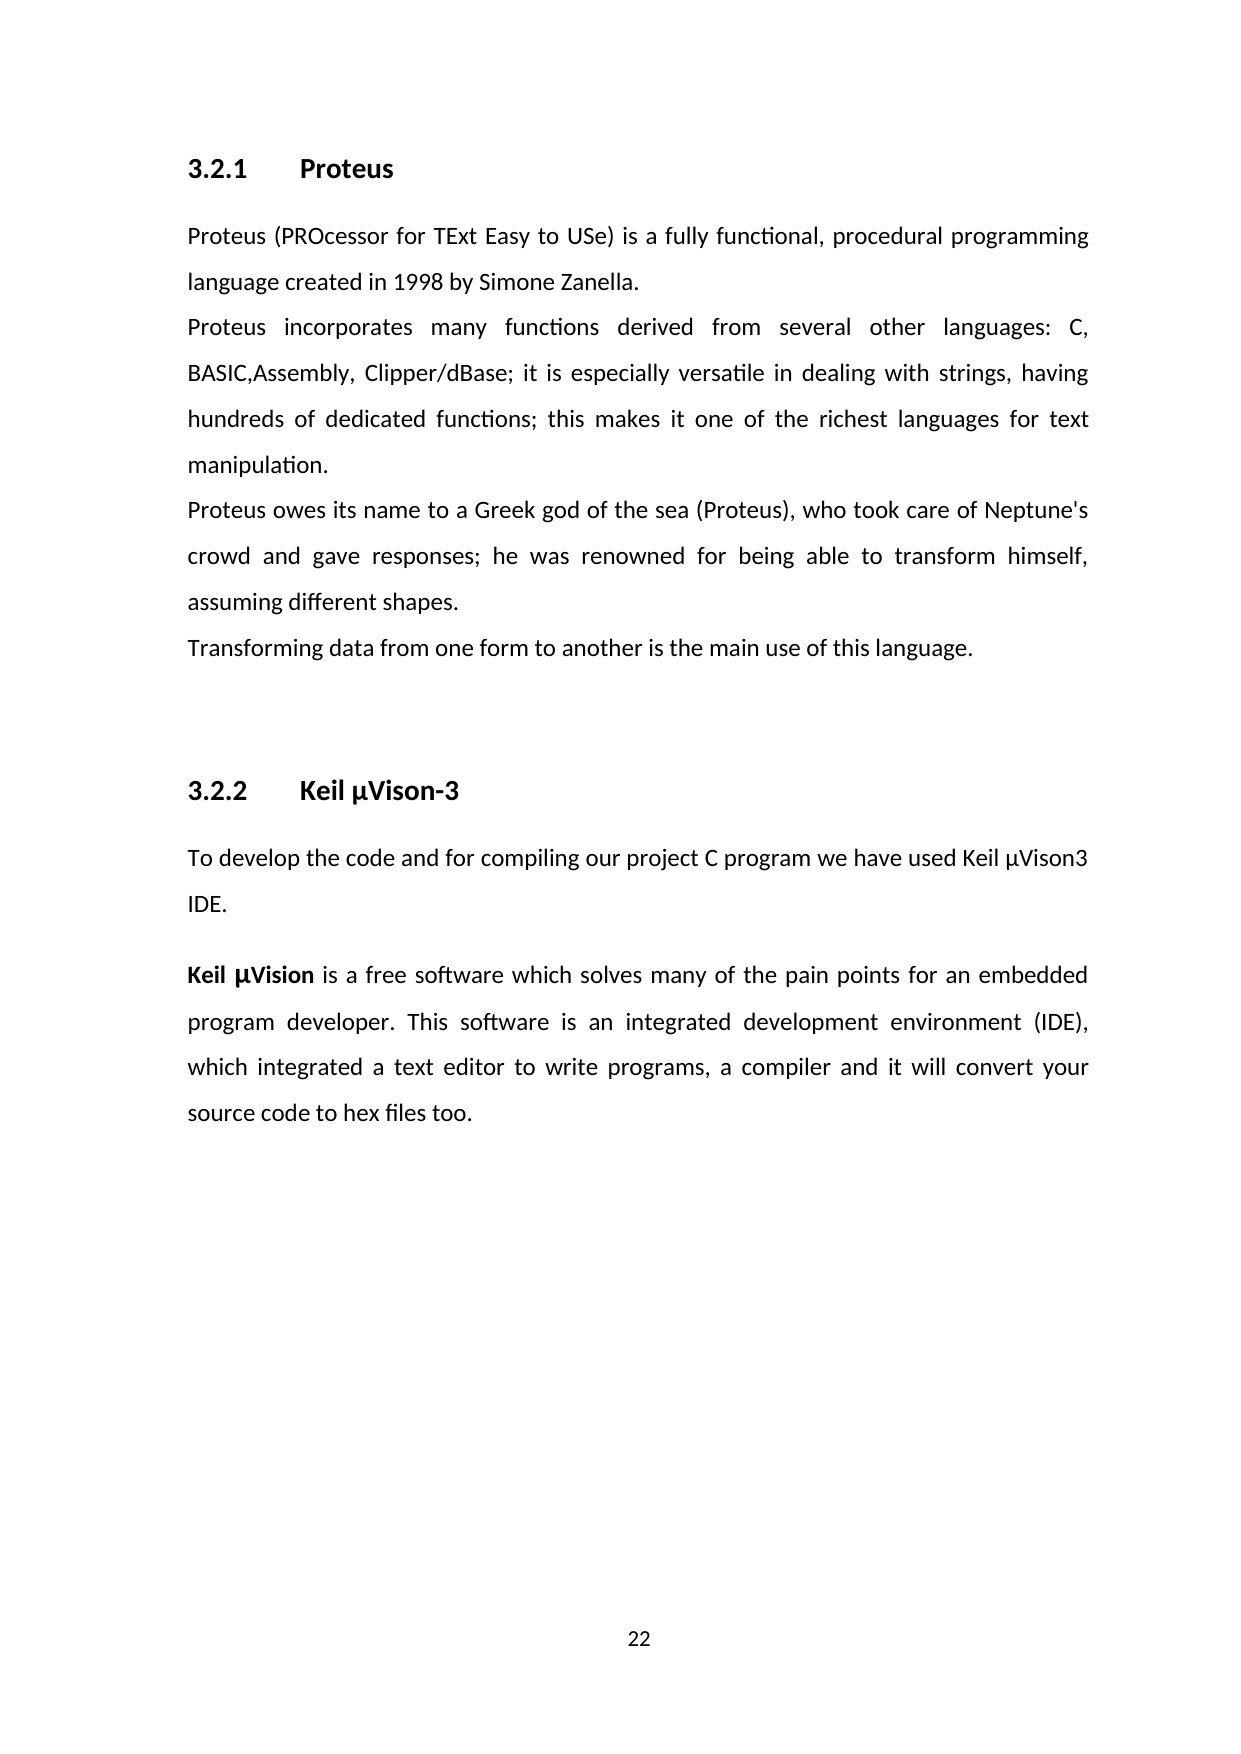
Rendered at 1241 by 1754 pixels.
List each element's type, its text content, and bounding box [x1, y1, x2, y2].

text Proteus owes its name to a Greek god of the sea (Proteus), who took care of Neptune's crowd and gave responses; he was renowned for being able to transform himself, assuming different shapes. [187, 494, 1090, 616]
list Proteus [187, 150, 1090, 186]
text Proteus (PROcessor for TExt Easy to USe) is a fully functional, procedural programming language created in 1998 by Simone Zanella. [187, 220, 1090, 296]
text Proteus incorporates many functions derived from several other languages: C, BASIC,Assembly, Clipper/dBase; it is especially versatile in dealing with strings, having hundreds of dedicated functions; this makes it one of the richest languages for text manipulation. [187, 312, 1090, 479]
list Keil µVison-3 [187, 772, 1090, 808]
text Transforming data from one form to another is the main use of this language. [187, 632, 1090, 662]
text To develop the code and for compiling our project C program we have used Keil µVison3 IDE. [187, 843, 1090, 919]
text Keil µVision is a free software which solves many of the pain points for an embedded program developer. This software is an integrated development environment (IDE), which integrated a text editor to write programs, a compiler and it will convert your source code to hex files too. [187, 955, 1090, 1128]
